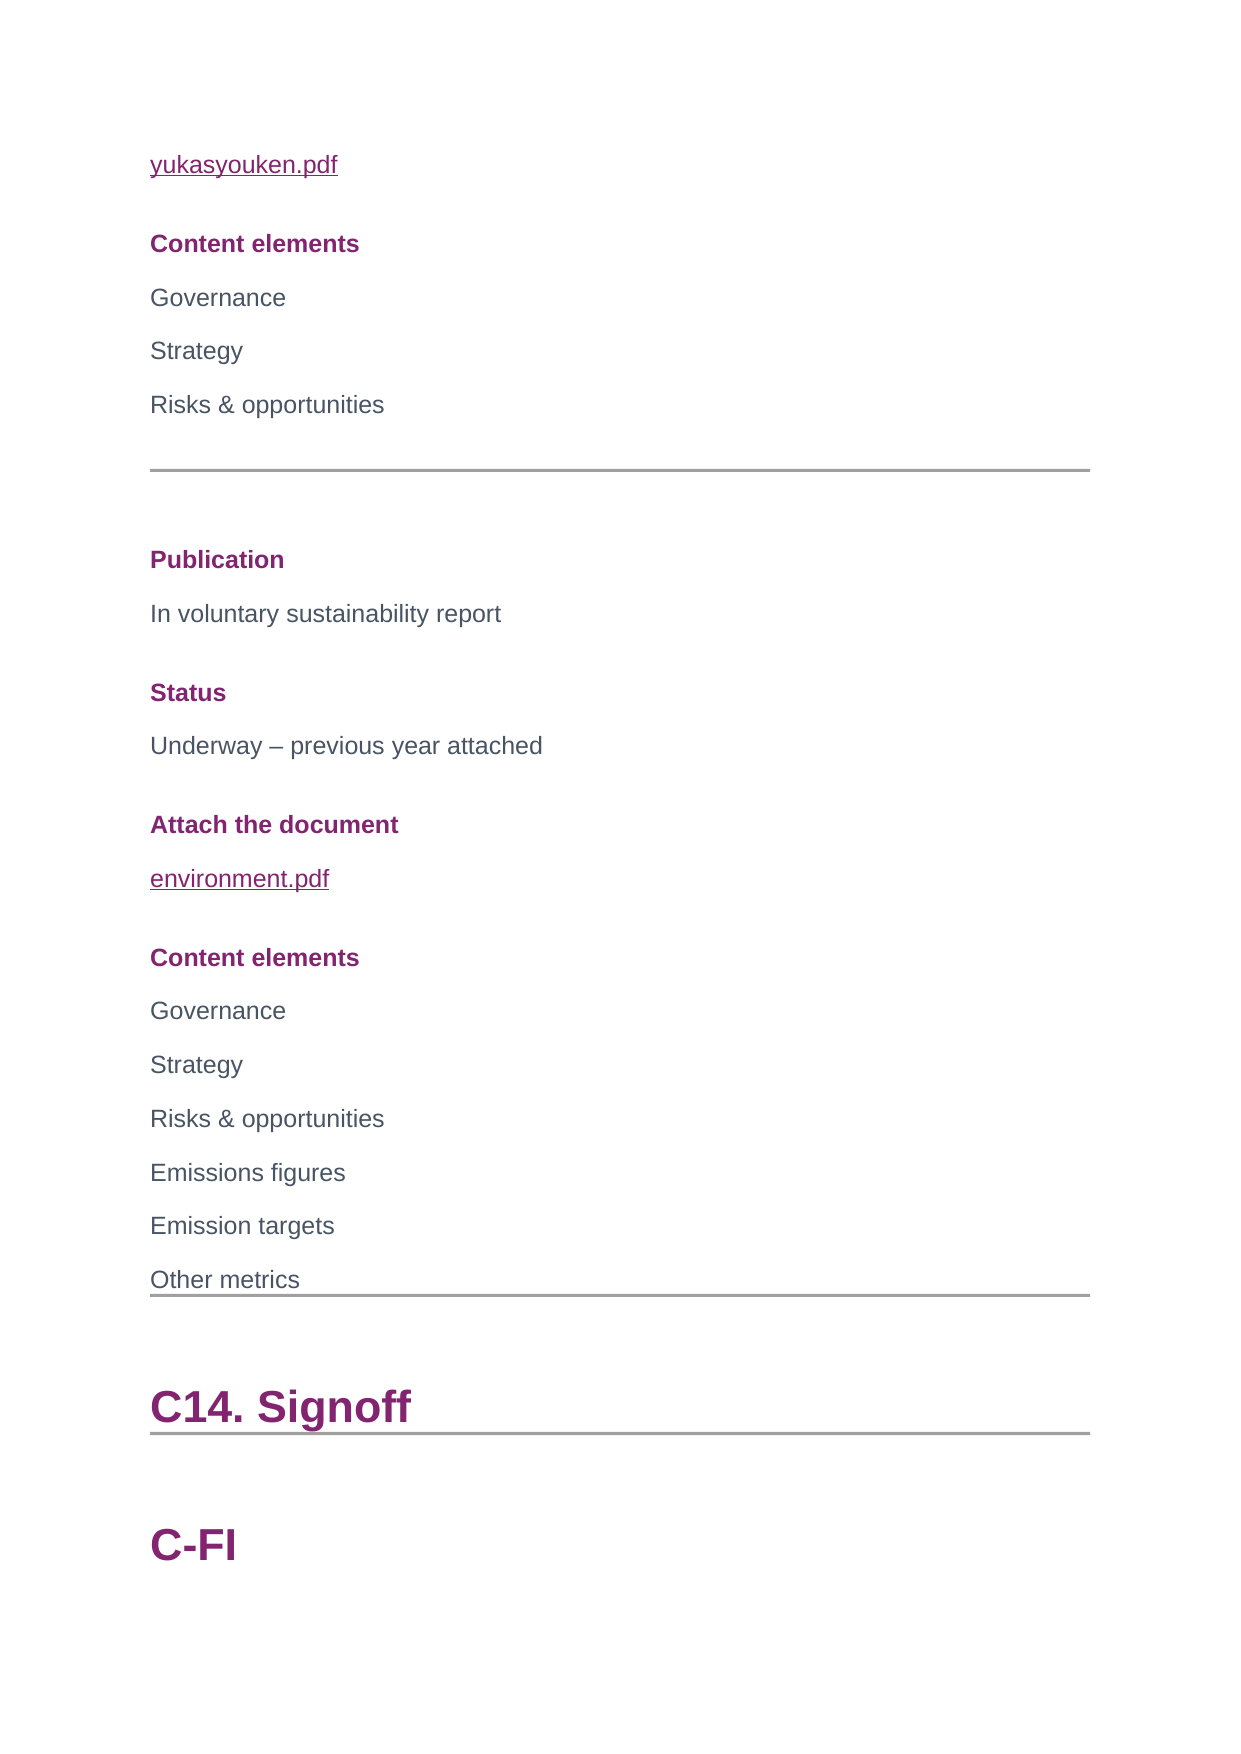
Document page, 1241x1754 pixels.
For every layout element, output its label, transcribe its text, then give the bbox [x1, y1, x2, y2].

subtitle Attach the document [150, 810, 1090, 839]
text Risks & opportunities [150, 390, 1090, 419]
text Emission targets [150, 1211, 1090, 1240]
subtitle Content elements [150, 229, 1090, 257]
text Governance [150, 282, 1090, 311]
subtitle C14. Signoff [150, 1324, 1090, 1431]
text In voluntary sustainability report [150, 599, 1090, 628]
text Underway – previous year attached [150, 731, 1090, 760]
subtitle Status [150, 678, 1090, 706]
text Strategy [150, 1050, 1090, 1079]
subtitle Publication [150, 545, 1090, 574]
text Strategy [150, 336, 1090, 365]
text Other metrics [150, 1265, 1090, 1293]
text Emissions figures [150, 1158, 1090, 1186]
text Governance [150, 996, 1090, 1025]
text environment.pdf [150, 864, 1090, 893]
text yukasyouken.pdf [150, 150, 1090, 179]
text Risks & opportunities [150, 1104, 1090, 1133]
subtitle C-FI [150, 1462, 1090, 1570]
subtitle Content elements [150, 943, 1090, 971]
